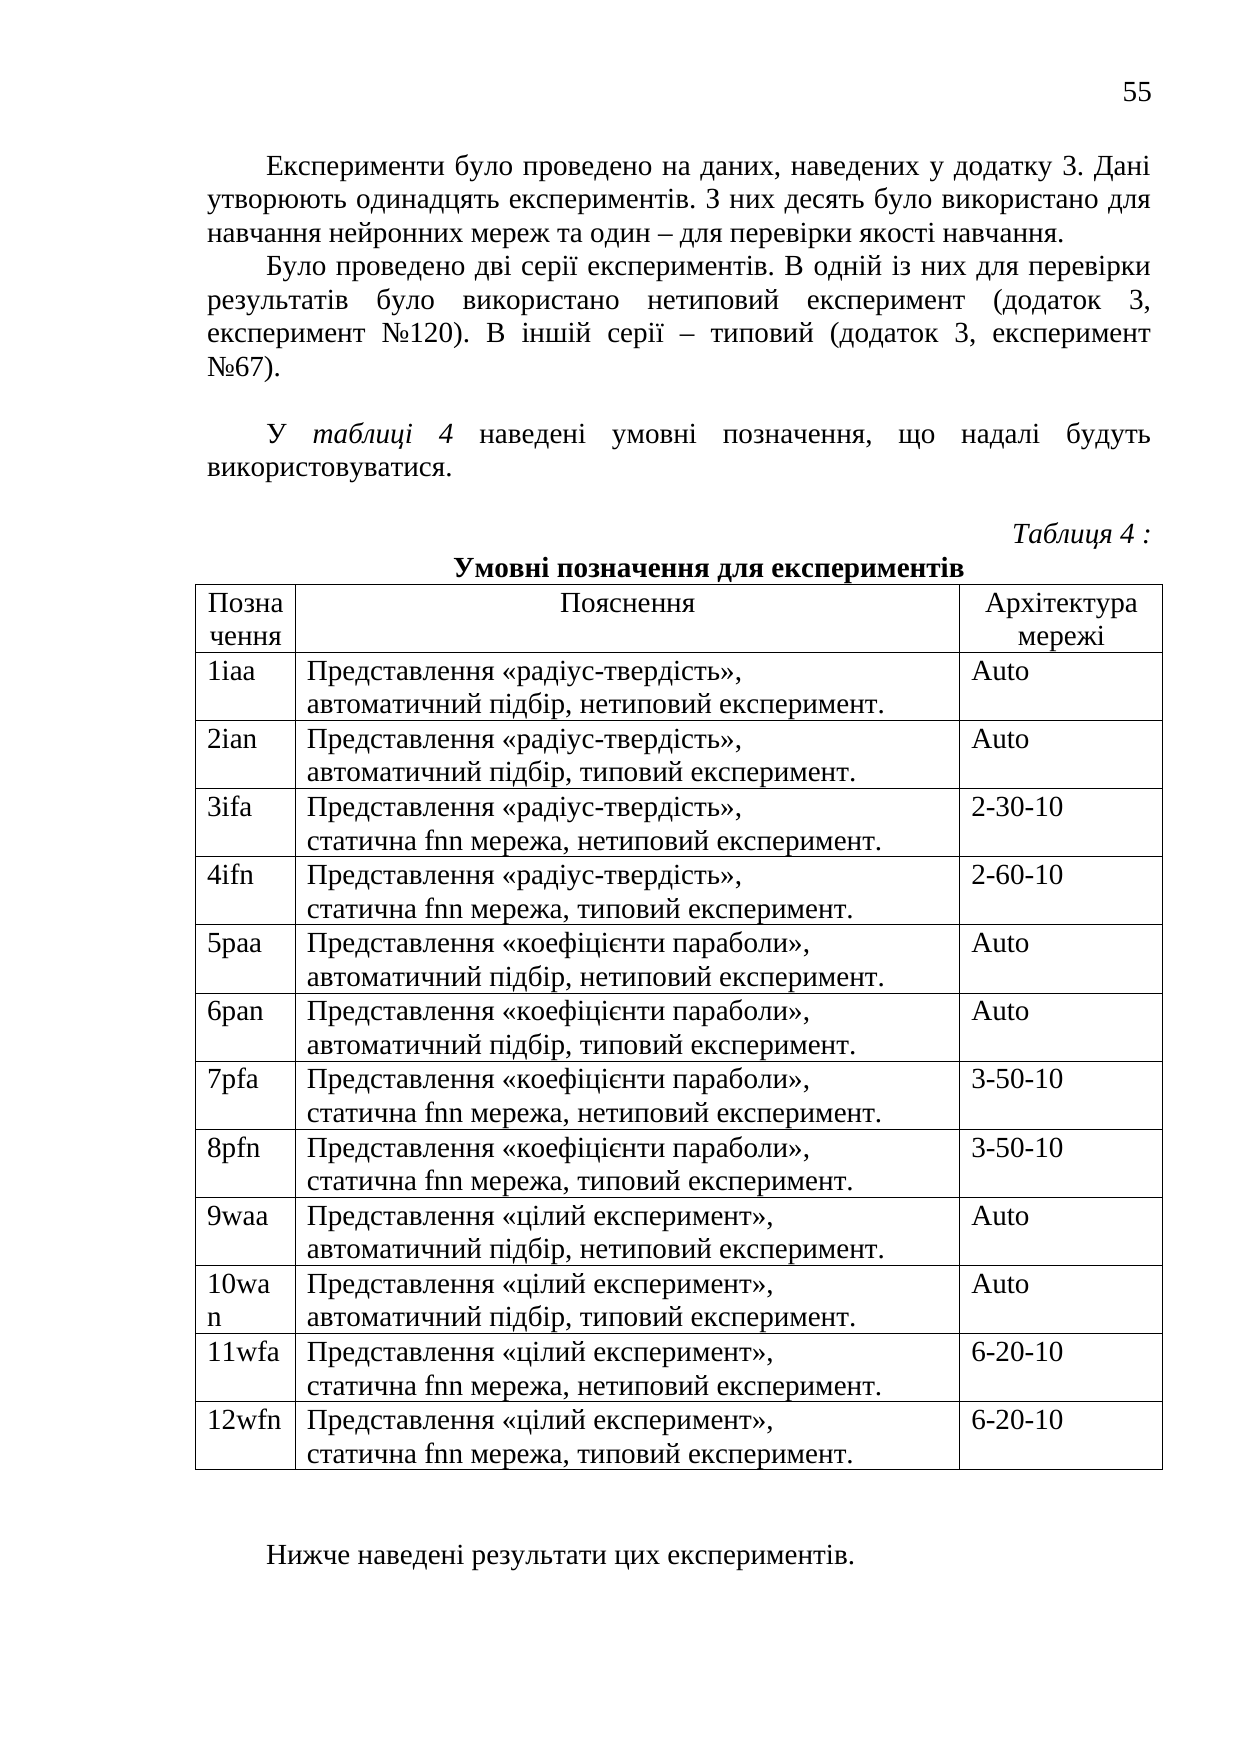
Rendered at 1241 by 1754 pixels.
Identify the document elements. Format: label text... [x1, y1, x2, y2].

text Експерименти було проведено на даних, наведених у додатку 3. Дані утворюють одинадцять експериментів. З них десять було використано для навчання нейронних мереж та один – для перевірки якості навчання. [207, 148, 1152, 248]
table_cell Auto [960, 653, 1162, 720]
table_cell 6-20-10 [960, 1334, 1162, 1401]
table_header Архітектура мережі [960, 585, 1162, 652]
table_cell 9waa [196, 1198, 295, 1265]
table_cell Представлення «коефіцієнти параболи», автоматичний підбір, нетиповий експеримент. [296, 925, 959, 992]
table_cell Представлення «цілий експеримент», автоматичний підбір, типовий експеримент. [296, 1266, 959, 1333]
table_cell 5paa [196, 925, 295, 992]
text У таблиці 4 наведені умовні позначення, що надалі будуть використовуватися. [207, 416, 1152, 483]
table_cell 7pfa [196, 1062, 295, 1129]
table_cell Представлення «радіус-твердість», статична fnn мережа, типовий експеримент. [296, 857, 959, 924]
table_cell 4ifn [196, 857, 295, 924]
table_header Позначення [196, 585, 295, 652]
table_cell 2-60-10 [960, 857, 1162, 924]
table_cell 3-50-10 [960, 1062, 1162, 1129]
table_cell 3-50-10 [960, 1130, 1162, 1197]
table_header Пояснення [296, 585, 959, 652]
text Нижче наведені результати цих експериментів. [207, 1537, 1152, 1571]
text Було проведено дві серії експериментів. В одній із них для перевірки результатів було використано нетиповий експеримент (додаток 3, експеримент №120). В іншій серії – типовий (додаток 3, експеримент №67). [207, 248, 1152, 382]
table_cell Auto [960, 1266, 1162, 1333]
table_cell 12wfn [196, 1402, 295, 1469]
text Таблиця 4 : [207, 517, 1152, 550]
table_cell Представлення «коефіцієнти параболи», статична fnn мережа, типовий експеримент. [296, 1130, 959, 1197]
table_cell 1iaa [196, 653, 295, 720]
table_cell Представлення «радіус-твердість», статична fnn мережа, нетиповий експеримент. [296, 789, 959, 856]
table_cell Auto [960, 925, 1162, 992]
table_cell Auto [960, 1198, 1162, 1265]
table_cell 6pan [196, 994, 295, 1061]
table_cell Представлення «цілий експеримент», статична fnn мережа, типовий експеримент. [296, 1402, 959, 1469]
text Умовні позначення для експериментів [207, 550, 1152, 584]
table_cell Auto [960, 994, 1162, 1061]
table_cell Представлення «цілий експеримент», статична fnn мережа, нетиповий експеримент. [296, 1334, 959, 1401]
table_cell 3ifa [196, 789, 295, 856]
table_cell 10wan [196, 1266, 295, 1333]
table_cell Представлення «радіус-твердість», автоматичний підбір, типовий експеримент. [296, 721, 959, 788]
table_cell 8pfn [196, 1130, 295, 1197]
table_cell Представлення «коефіцієнти параболи», автоматичний підбір, типовий експеримент. [296, 994, 959, 1061]
table_cell 2-30-10 [960, 789, 1162, 856]
table_cell 11wfa [196, 1334, 295, 1401]
table_cell Auto [960, 721, 1162, 788]
table_cell 2ian [196, 721, 295, 788]
table_cell 6-20-10 [960, 1402, 1162, 1469]
table_cell Представлення «цілий експеримент», автоматичний підбір, нетиповий експеримент. [296, 1198, 959, 1265]
table_cell Представлення «коефіцієнти параболи», статична fnn мережа, нетиповий експеримент. [296, 1062, 959, 1129]
table_cell Представлення «радіус-твердість», автоматичний підбір, нетиповий експеримент. [296, 653, 959, 720]
